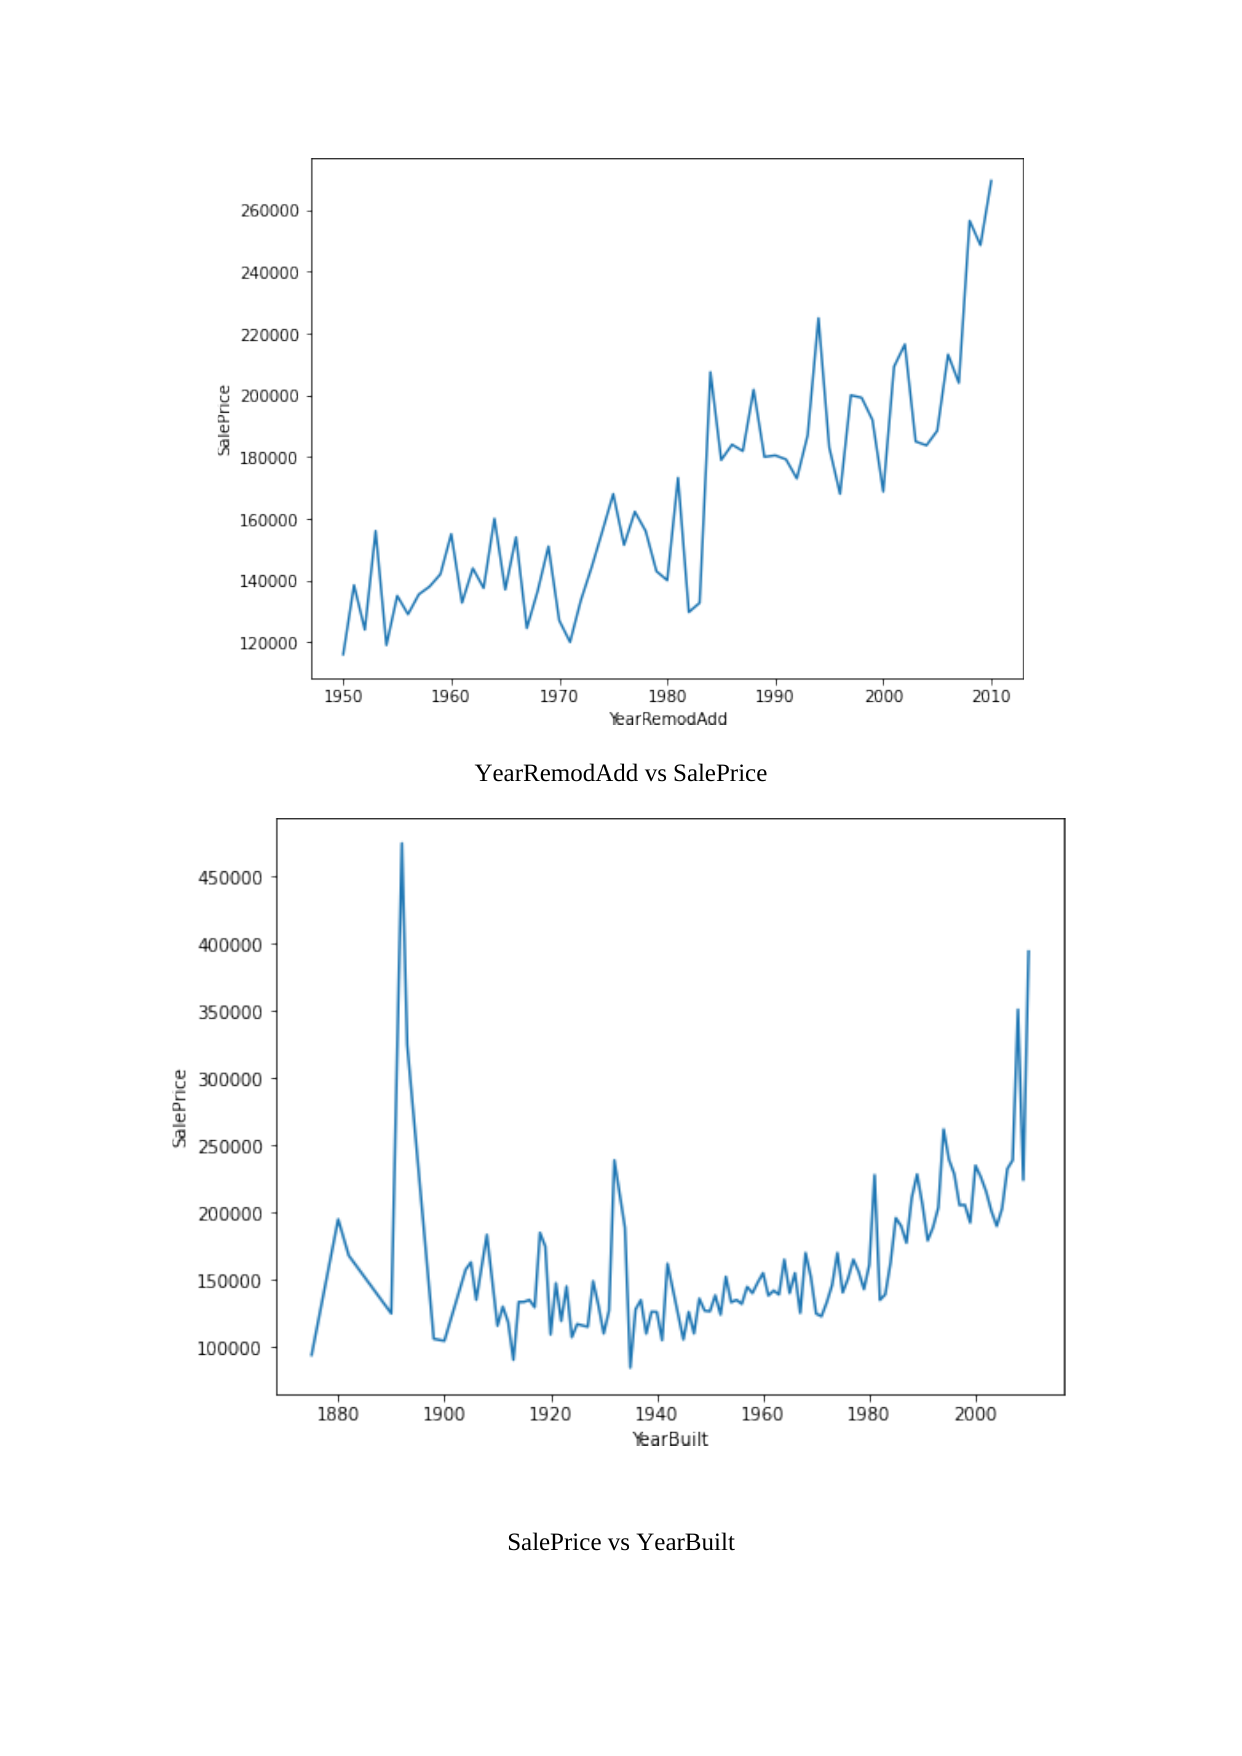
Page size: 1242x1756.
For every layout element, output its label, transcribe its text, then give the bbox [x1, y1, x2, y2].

text SalePrice vs YearBuilt [398, 1527, 843, 1556]
picture [217, 158, 1024, 725]
text YearRemodAdd vs SalePrice [398, 758, 843, 787]
picture [172, 818, 1066, 1446]
